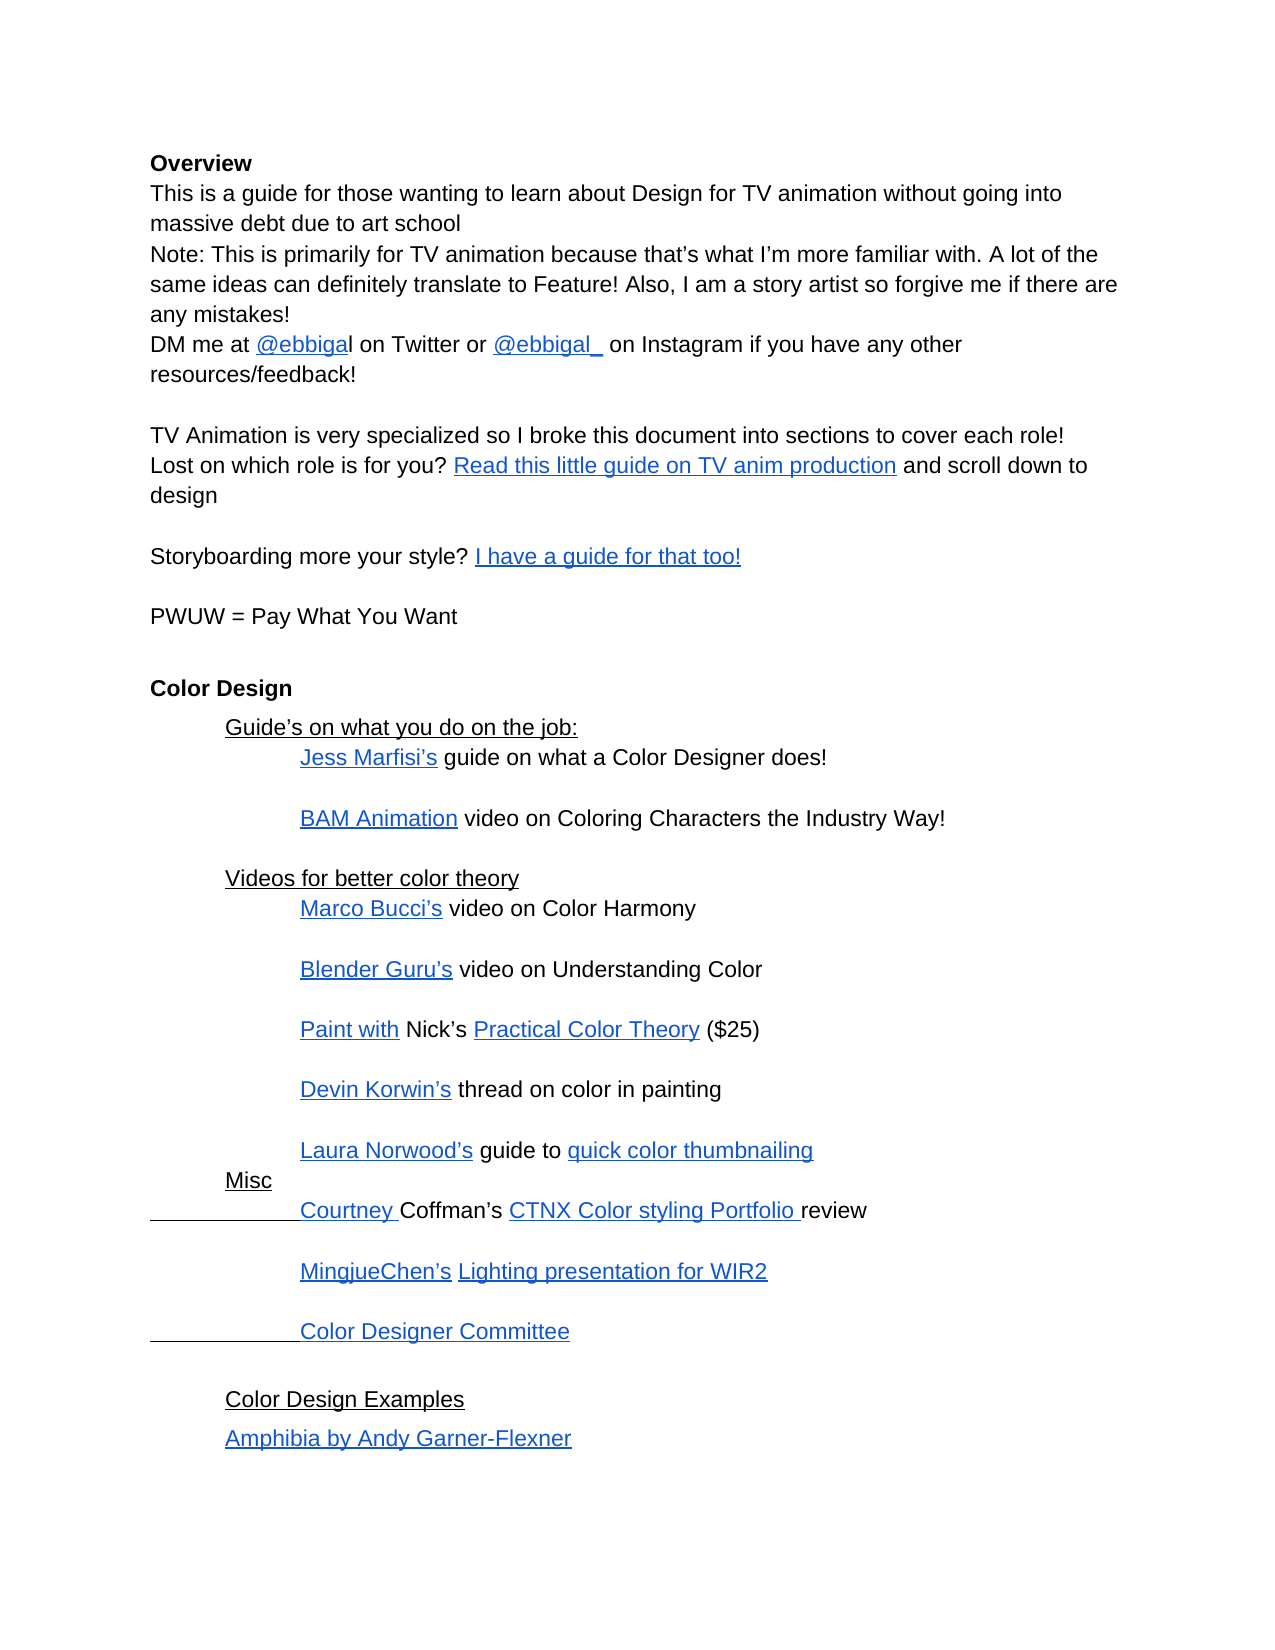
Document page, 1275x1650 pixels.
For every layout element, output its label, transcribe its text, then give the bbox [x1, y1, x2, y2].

text Amphibia by Andy Garner-Flexner [150, 1424, 1125, 1451]
text Overview [150, 150, 1125, 176]
text Note: This is primarily for TV animation because that’s what I’m more familiar with. A lot of the same ideas can definitely translate to Feature! Also, I am a story artist so forgive me if there are any mistakes! [150, 241, 1125, 327]
text Blender Guru’s video on Understanding Color [225, 956, 1125, 982]
text Videos for better color theory [150, 865, 1125, 891]
text DM me at @ebbigal on Twitter or @ebbigal_ on Instagram if you have any other resources/feedback! [150, 331, 1125, 388]
text This is a guide for those wanting to learn about Design for TV animation without going into massive debt due to art school [150, 180, 1125, 237]
text BAM Animation video on Coloring Characters the Industry Way! [225, 804, 1125, 831]
text Storyboarding more your style? I have a guide for that too! [150, 543, 1125, 569]
text Lost on which role is for you? Read this little guide on TV anim production and scroll down to design [150, 452, 1125, 509]
text Courtney Coffman’s CTNX Color styling Portfolio review [150, 1197, 1125, 1223]
text PWUW = Pay What You Want [150, 603, 1125, 629]
text Misc [150, 1167, 1125, 1193]
text Devin Korwin’s thread on color in painting [225, 1076, 1125, 1103]
subtitle Color Design Examples [150, 1386, 1125, 1412]
text Marco Bucci’s video on Color Harmony [225, 895, 1125, 921]
text TV Animation is very specialized so I broke this document into sections to cover each role! [150, 422, 1125, 448]
text Color Designer Committee [150, 1318, 1125, 1344]
text Laura Norwood’s guide to quick color thumbnailing [225, 1137, 1125, 1163]
text Jess Marfisi’s guide on what a Color Designer does! [225, 744, 1125, 770]
text Guide’s on what you do on the job: [150, 714, 1125, 740]
text Paint with Nick’s Practical Color Theory ($25) [225, 1016, 1125, 1042]
text MingjueChen’s Lighting presentation for WIR2 [150, 1258, 1125, 1284]
subtitle Color Design [150, 675, 1125, 701]
